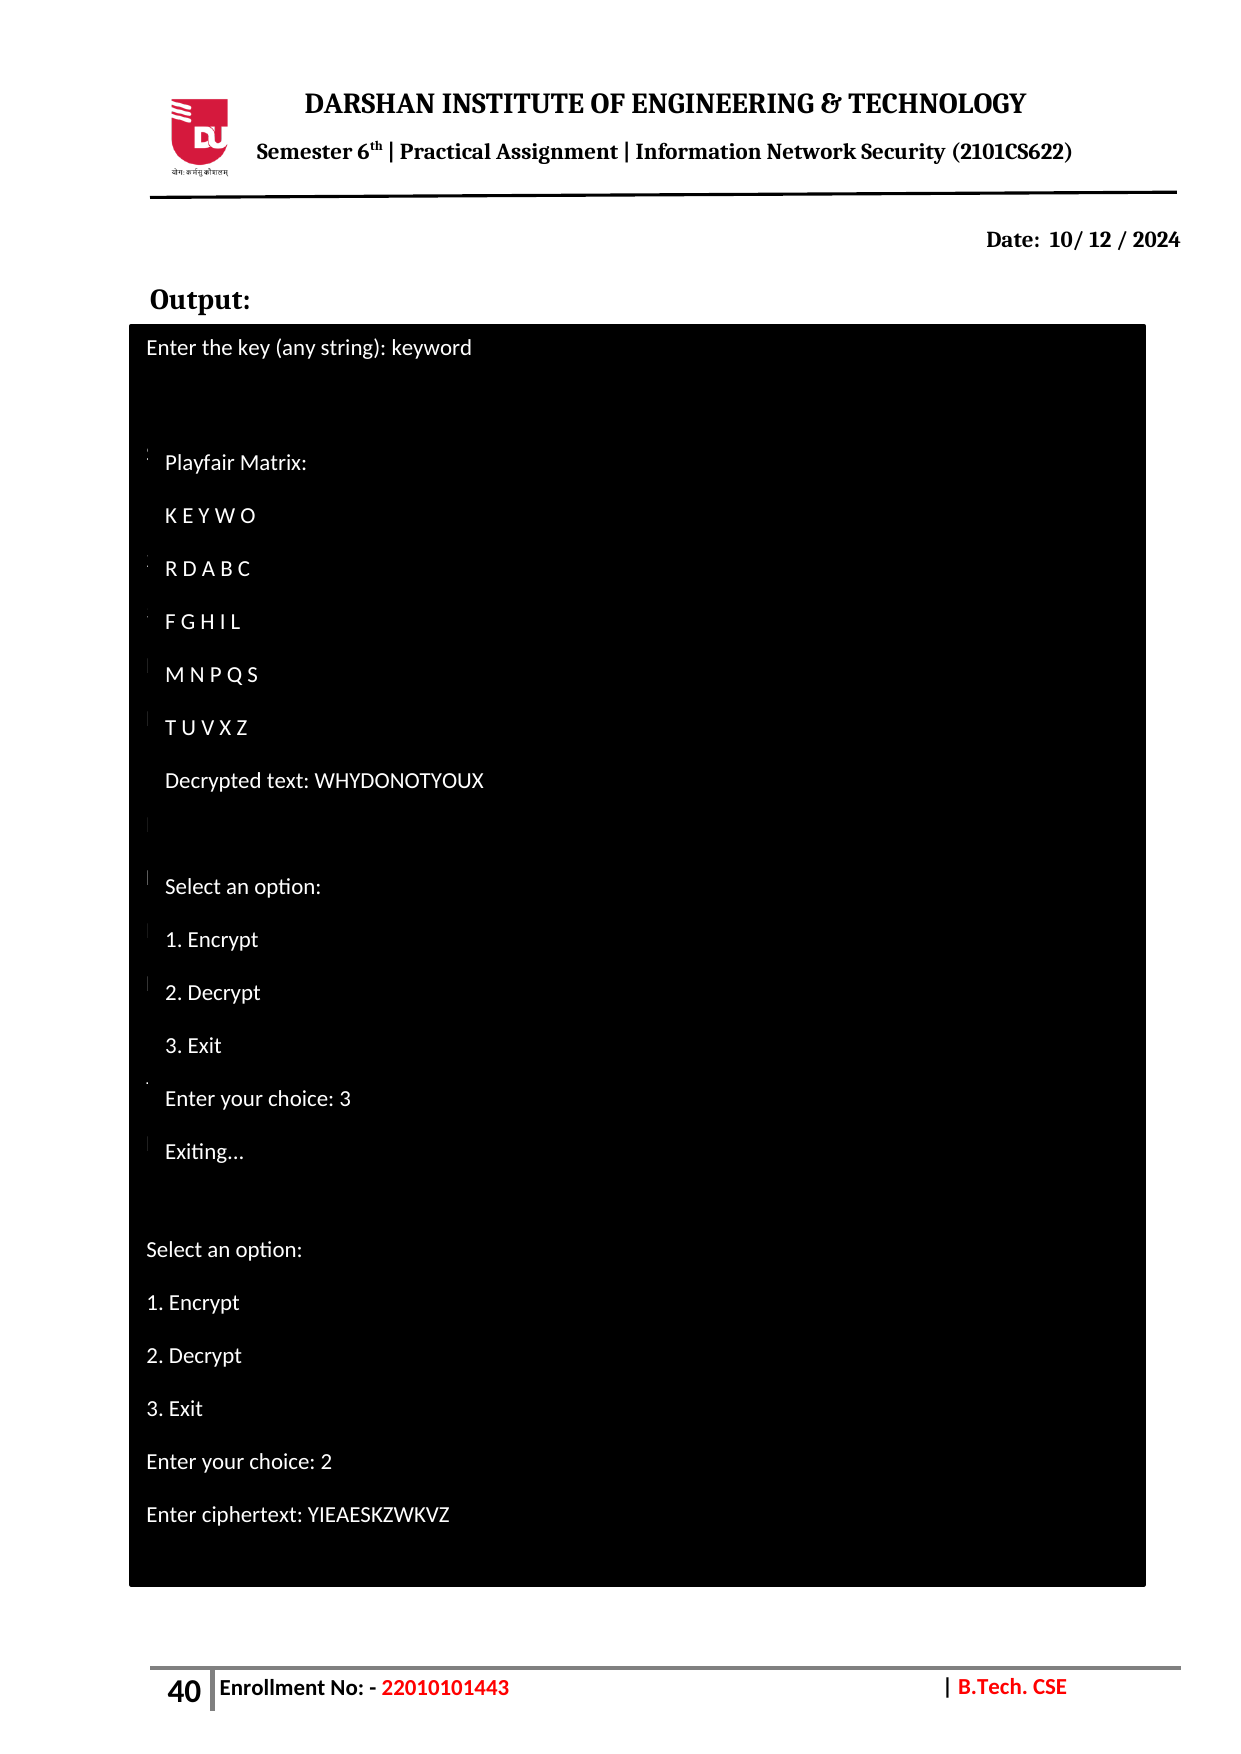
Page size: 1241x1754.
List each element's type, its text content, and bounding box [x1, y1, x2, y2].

subtitle Output: [150, 283, 1181, 317]
picture [150, 75, 242, 195]
